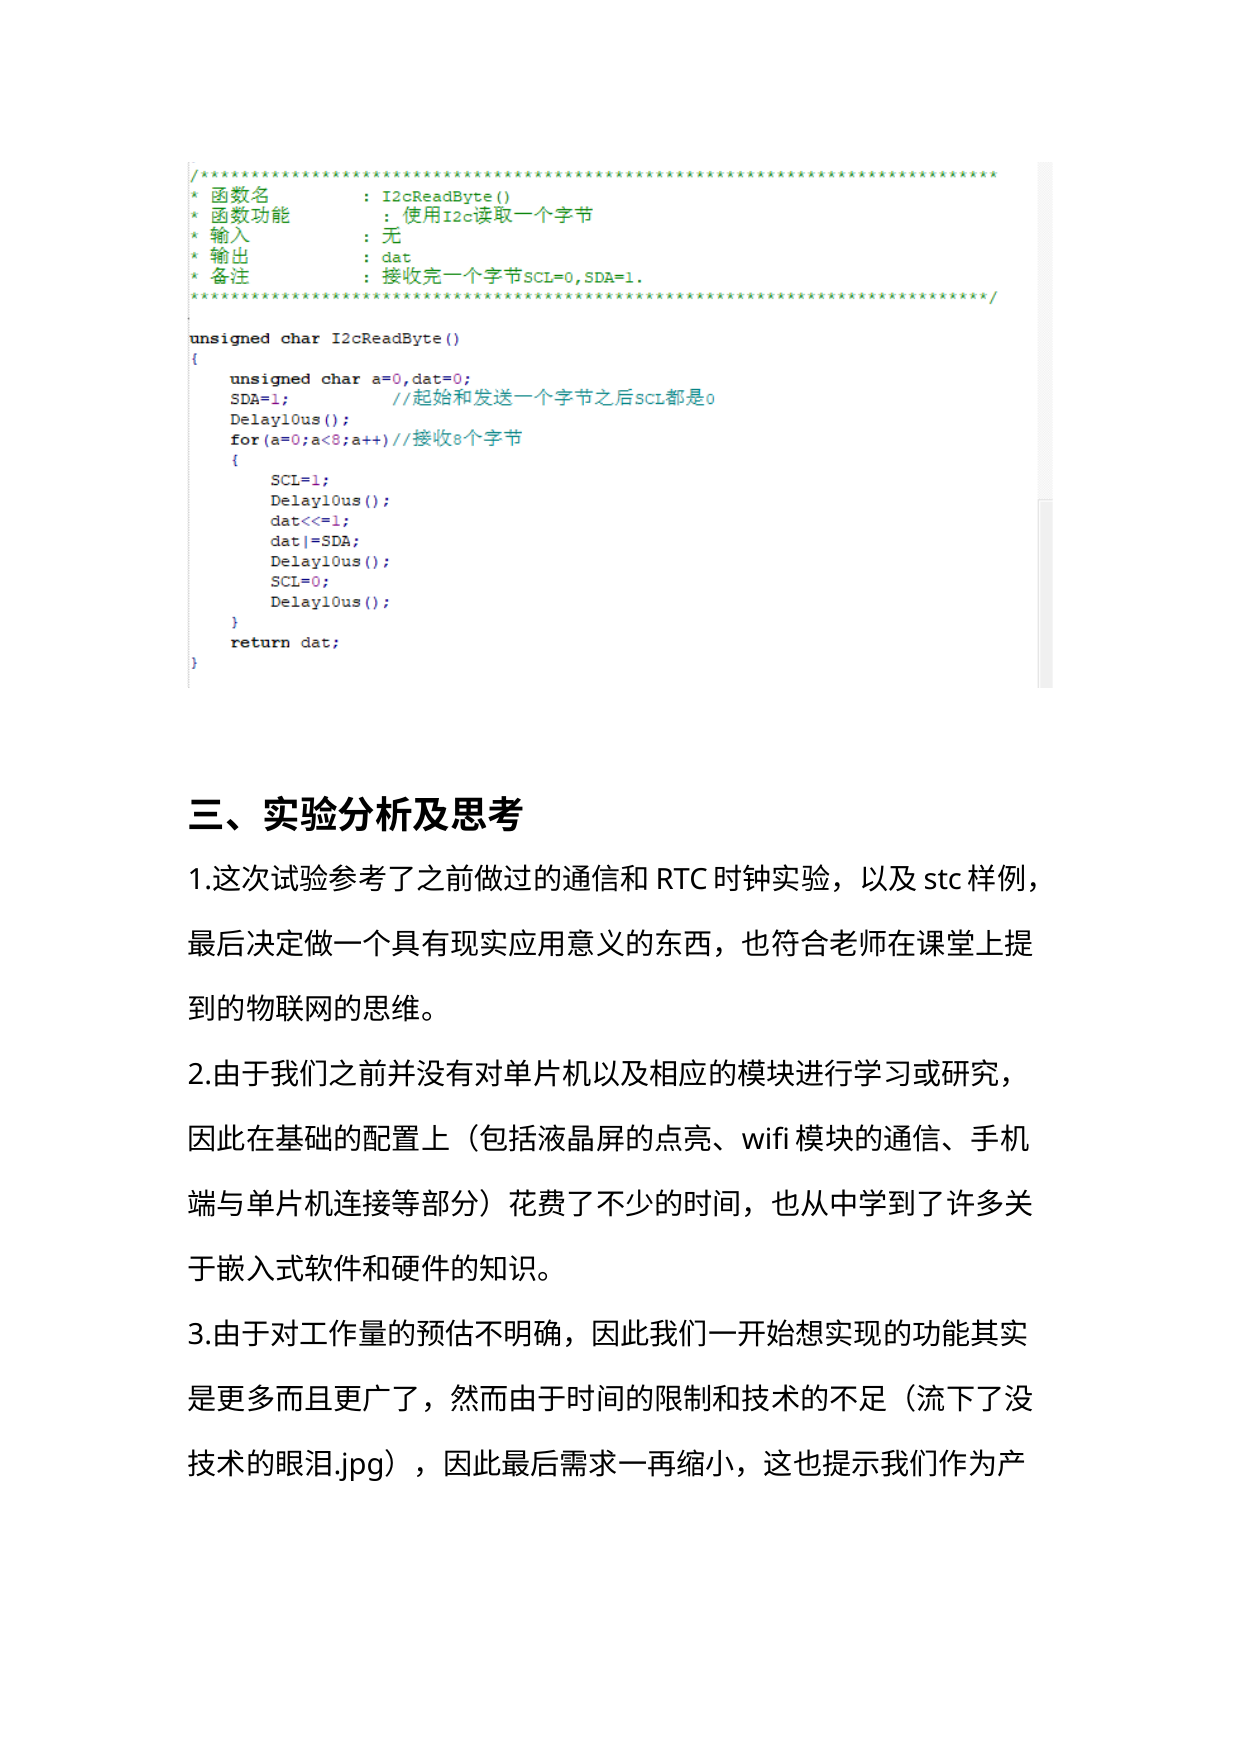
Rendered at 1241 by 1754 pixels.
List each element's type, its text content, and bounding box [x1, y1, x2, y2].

text 2.由于我们之前并没有对单片机以及相应的模块进行学习或研究，因此在基础的配置上（包括液晶屏的点亮、wifi模块的通信、手机端与单片机连接等部分）花费了不少的时间，也从中学到了许多关于嵌入式软件和硬件的知识。 [187, 1039, 1053, 1299]
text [187, 1299, 1053, 1494]
text 1.这次试验参考了之前做过的通信和RTC时钟实验，以及stc样例，最后决定做一个具有现实应用意义的东西，也符合老师在课堂上提到的物联网的思维。 [187, 844, 1053, 1039]
text 三、实验分析及思考 [187, 779, 1053, 844]
picture [187, 162, 1053, 688]
